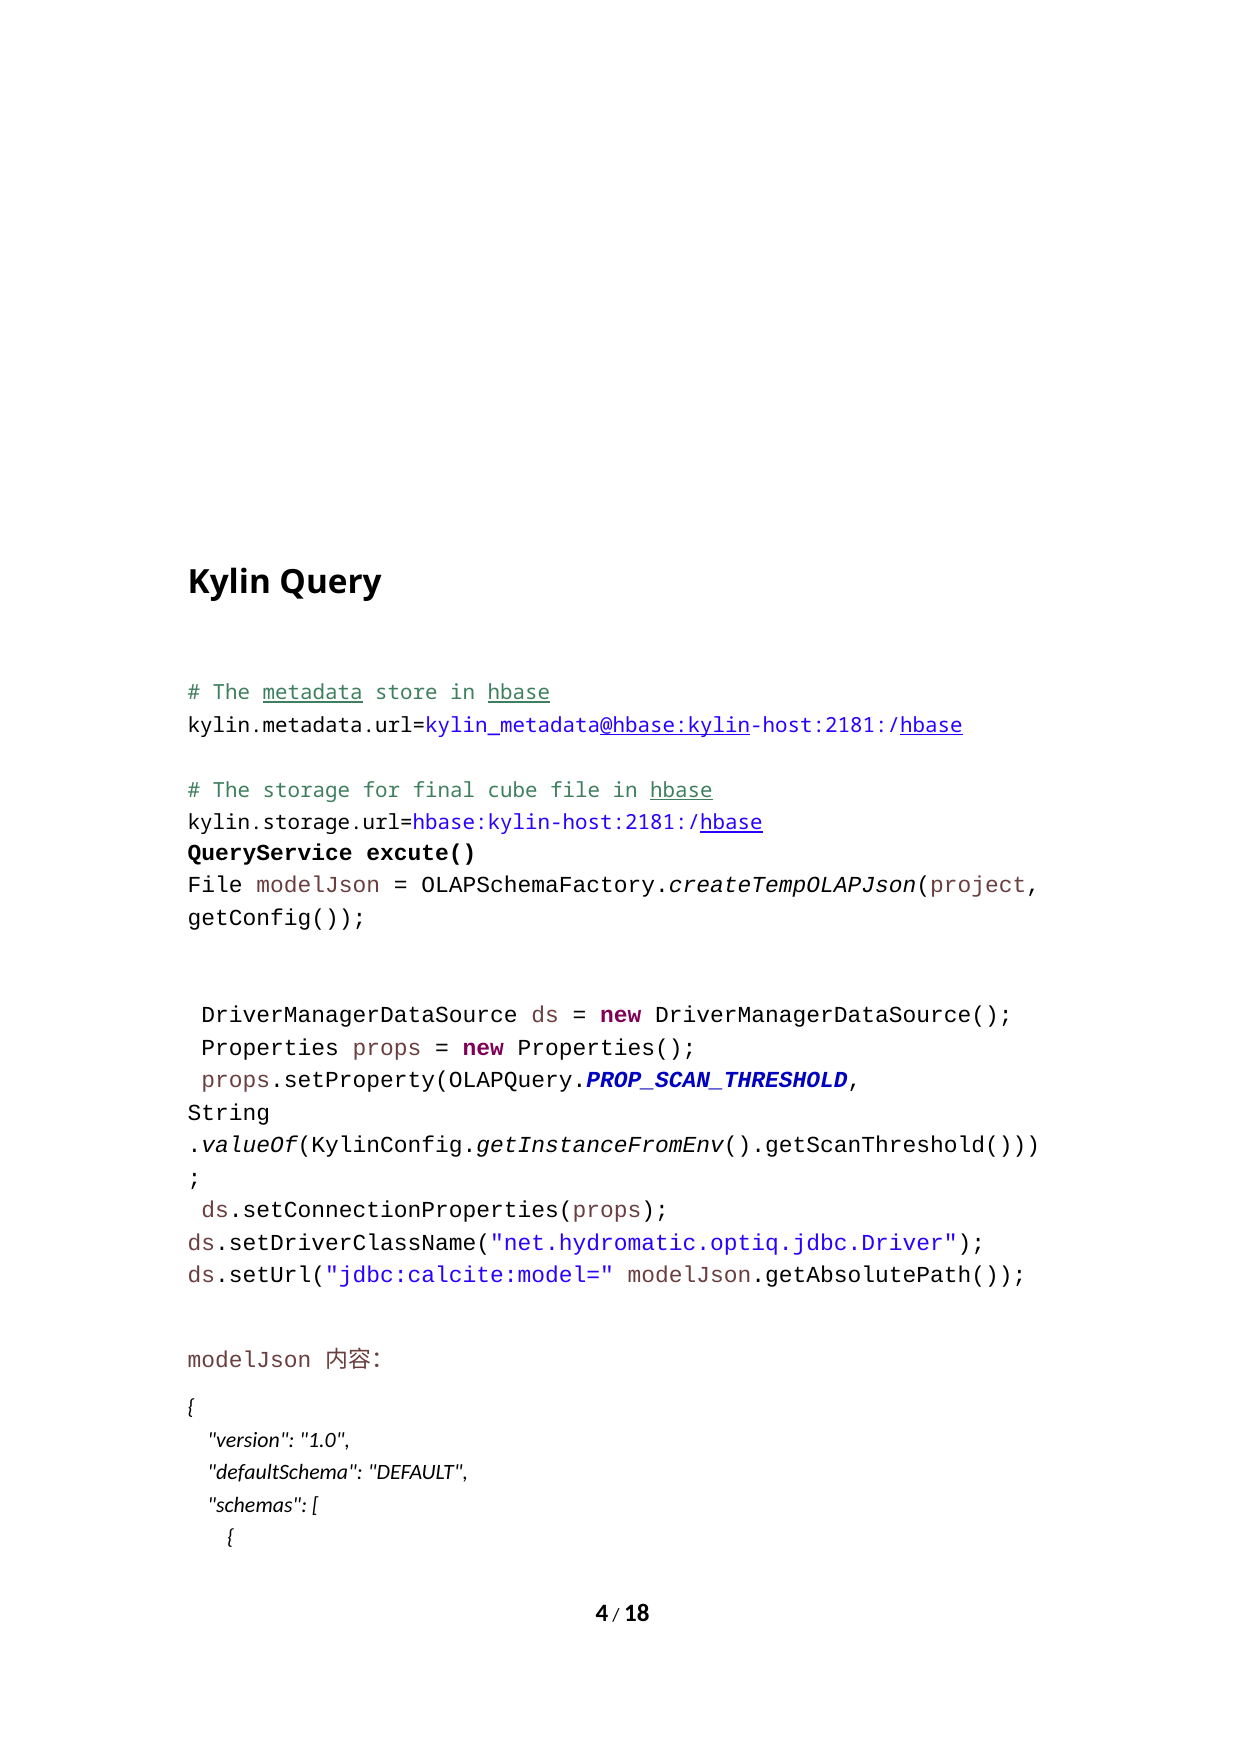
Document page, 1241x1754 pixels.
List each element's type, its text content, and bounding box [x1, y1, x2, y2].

text "schemas": [ [187, 1488, 1053, 1520]
text { [187, 1390, 1053, 1423]
text kylin.storage.url=hbase:kylin-host:2181:/hbase [187, 805, 1053, 838]
text "version": "1.0", [187, 1423, 1053, 1455]
text # The storage for final cube file in hbase [187, 773, 1053, 805]
text ds.setDriverClassName("net.hydromatic.optiq.jdbc.Driver"); ds.setUrl("jdbc:calcite:model=" modelJson.getAbsolutePath()); [187, 1228, 1053, 1293]
text File modelJson = OLAPSchemaFactory.createTempOLAPJson(project, getConfig()); [187, 870, 1053, 935]
text "defaultSchema": "DEFAULT", [187, 1455, 1053, 1488]
text { [187, 1520, 1053, 1553]
text Properties props = new Properties(); [187, 1033, 1053, 1065]
text modelJson 内容： [187, 1325, 1053, 1390]
text DriverManagerDataSource ds = new DriverManagerDataSource(); [187, 1000, 1053, 1033]
text QueryService excute() [187, 838, 1053, 870]
text ds.setConnectionProperties(props); [187, 1195, 1053, 1228]
text kylin.metadata.url=kylin_metadata@hbase:kylin-host:2181:/hbase [187, 708, 1053, 740]
text # The metadata store in hbase [187, 675, 1053, 708]
text props.setProperty(OLAPQuery.PROP_SCAN_THRESHOLD, String.valueOf(KylinConfig.getInstanceFromEnv().getScanThreshold())); [187, 1065, 1053, 1195]
subtitle Kylin Query [187, 548, 1053, 613]
